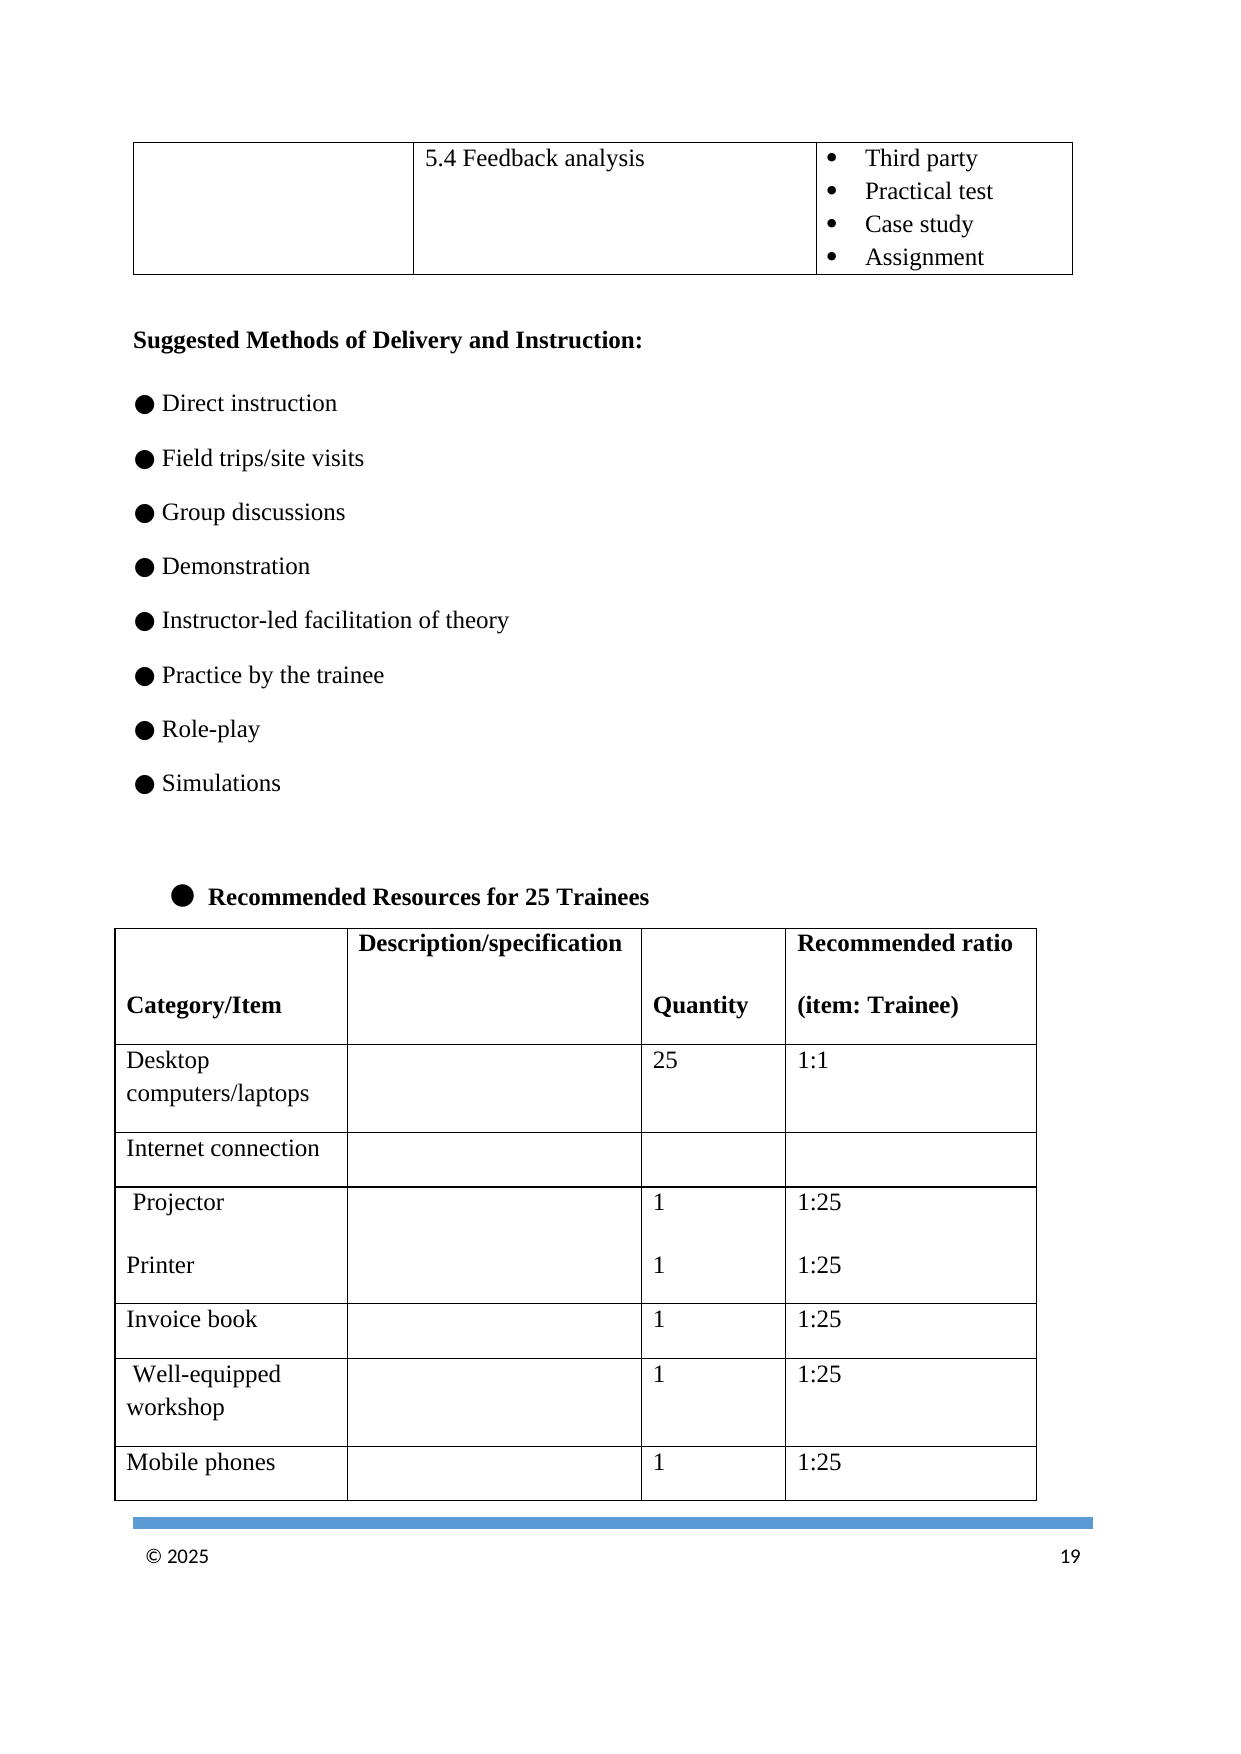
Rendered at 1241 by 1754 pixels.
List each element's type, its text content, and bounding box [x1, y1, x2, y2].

table_cell 1:25 1:25 [786, 1188, 1036, 1303]
table_cell Mobile phones [116, 1447, 347, 1500]
table_cell 1:25 [786, 1359, 1036, 1446]
table_cell [642, 1133, 785, 1186]
table_cell 25 [642, 1045, 785, 1132]
table_header Recommended ratio (item: Trainee) [786, 929, 1036, 1044]
table_cell 1:25 [786, 1447, 1036, 1500]
table_cell [348, 1188, 641, 1303]
table_header Quantity [642, 929, 785, 1044]
list Instructor-led facilitation of theory [133, 592, 1093, 643]
list Simulations [133, 755, 1093, 806]
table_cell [134, 143, 413, 274]
table_cell Internet connection [116, 1133, 347, 1186]
list Demonstration [133, 538, 1093, 589]
table_header Category/Item [116, 929, 347, 1044]
list Group discussions [133, 483, 1093, 534]
text Suggested Methods of Delivery and Instruction: [133, 325, 1093, 354]
table_cell Invoice book [116, 1304, 347, 1358]
table_cell [348, 1045, 641, 1132]
table_cell [348, 1447, 641, 1500]
table_cell [348, 1133, 641, 1186]
table_header Description/specification [348, 929, 641, 1044]
table_cell Desktop computers/laptops [116, 1045, 347, 1132]
table_cell 1 [642, 1359, 785, 1446]
list Field trips/site visits [133, 429, 1093, 480]
table_cell 1:25 [786, 1304, 1036, 1358]
table_cell Well-equipped workshop [116, 1359, 347, 1446]
table_cell [786, 1133, 1036, 1186]
list Direct instruction [133, 375, 1093, 426]
table_cell [348, 1359, 641, 1446]
table_cell 1 [642, 1304, 785, 1358]
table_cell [414, 143, 816, 274]
list Practice by the trainee [133, 646, 1093, 697]
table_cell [817, 143, 1072, 274]
list Recommended Resources for 25 Trainees [170, 868, 1093, 920]
table_cell [348, 1304, 641, 1358]
table_cell 1 1 [642, 1188, 785, 1303]
table_cell 1:1 [786, 1045, 1036, 1132]
list Role-play [133, 700, 1093, 752]
table_cell 1 [642, 1447, 785, 1500]
table_cell Projector Printer [116, 1188, 347, 1303]
